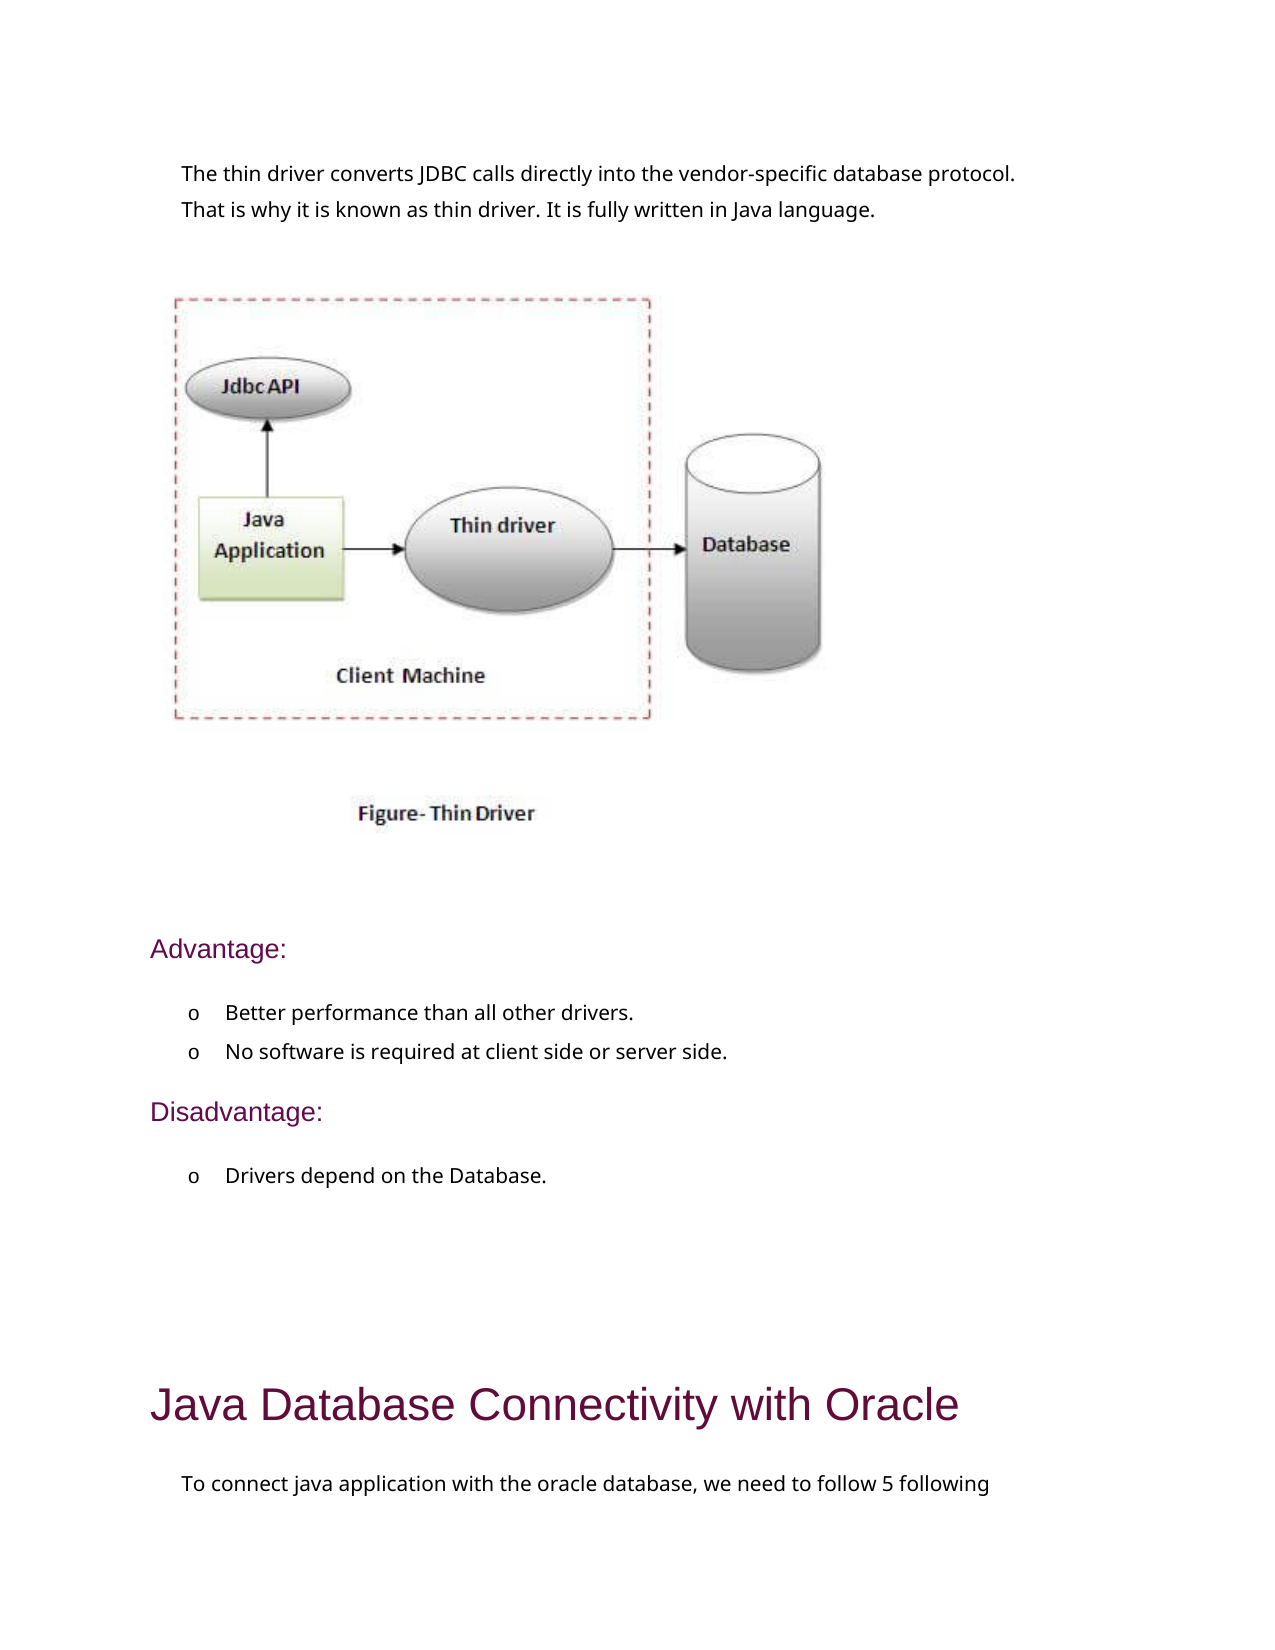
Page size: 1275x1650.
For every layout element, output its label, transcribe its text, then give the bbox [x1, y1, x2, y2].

list Better performance than all other drivers. [187, 994, 1125, 1027]
subtitle Advantage: [150, 932, 1125, 965]
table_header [149, 1460, 1021, 1499]
text Java Database Connectivity with Oracle [150, 1378, 1125, 1430]
picture [150, 245, 951, 899]
list Drivers depend on the Database. [187, 1157, 1125, 1189]
list No software is required at client side or server side. [187, 1033, 1125, 1066]
table_header The thin driver converts JDBC calls directly into the vendor-specific database protocol. That is why it is known as thin driver. It is fully written in Java language. [149, 150, 1021, 246]
subtitle Disadvantage: [150, 1095, 1125, 1127]
